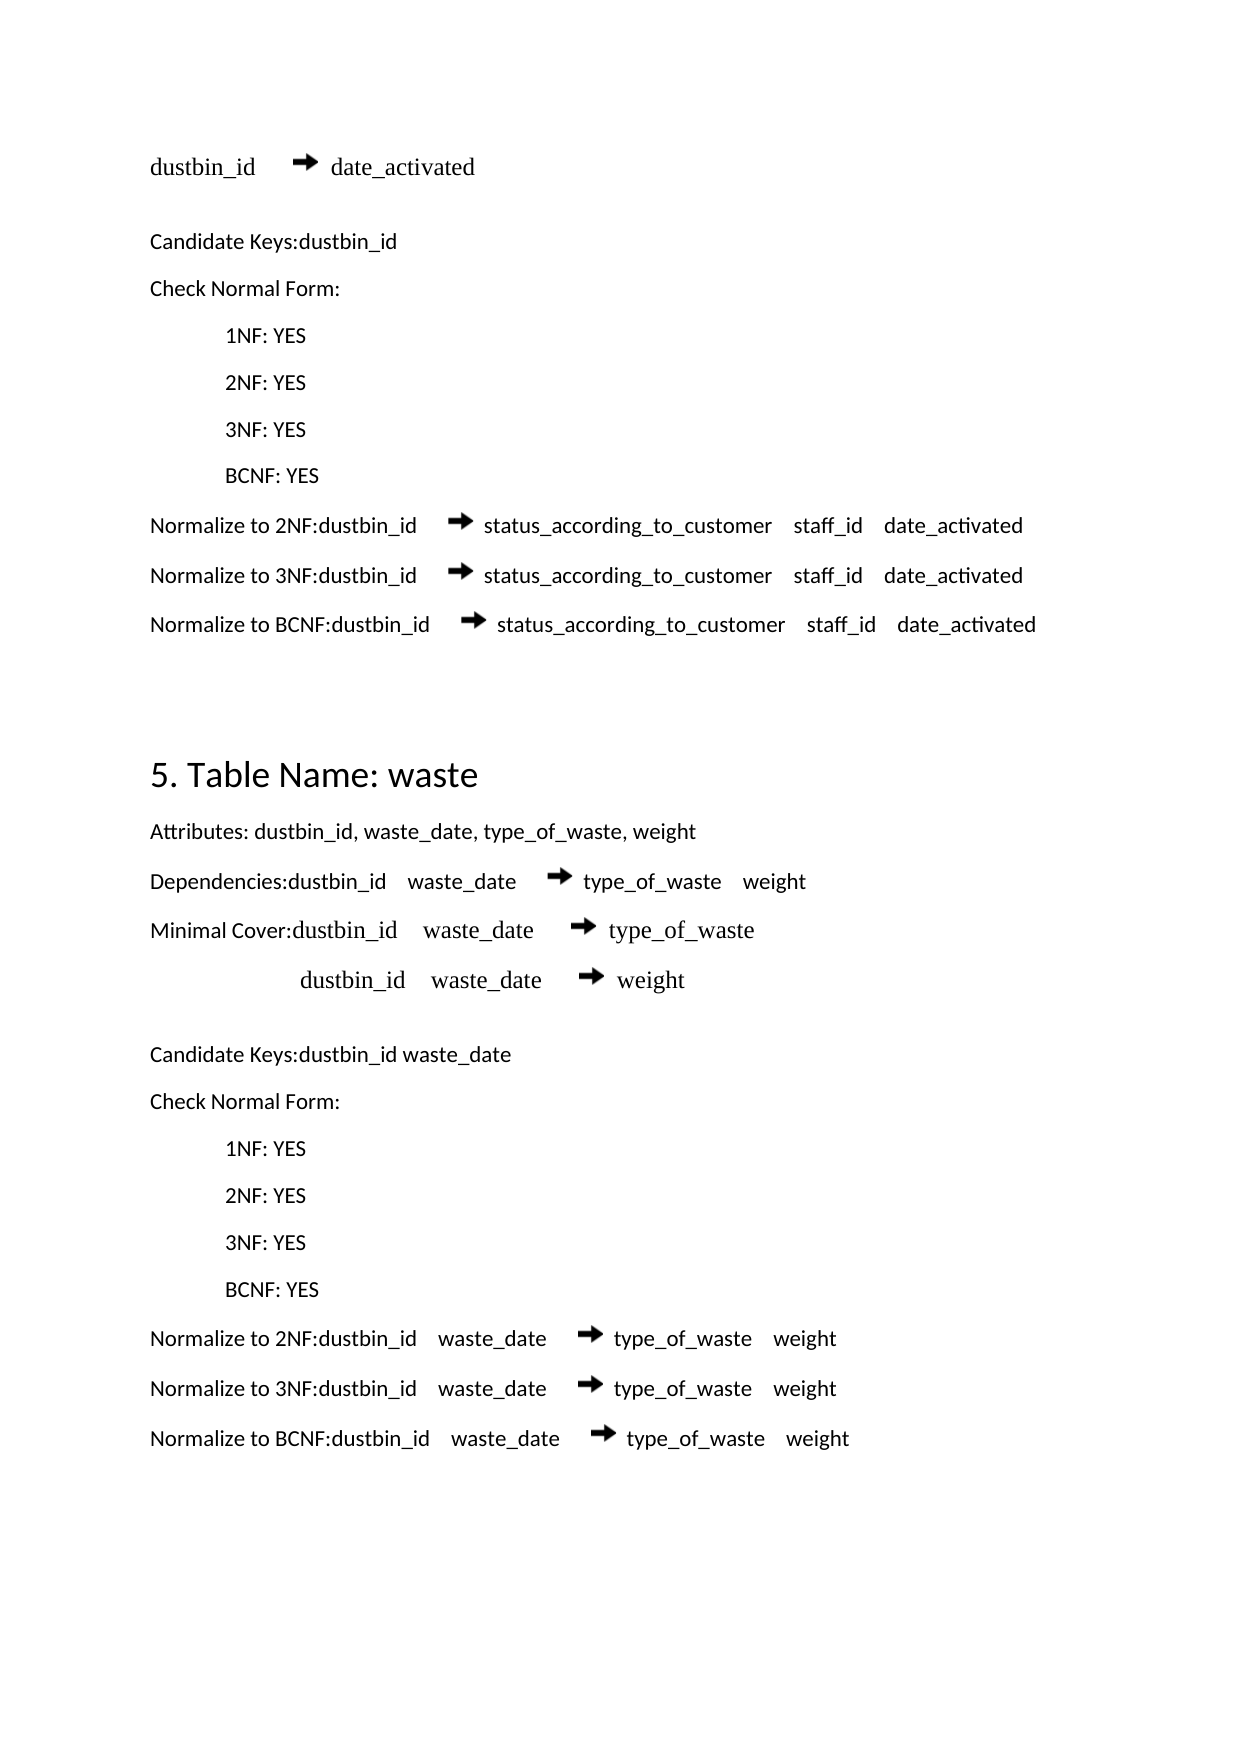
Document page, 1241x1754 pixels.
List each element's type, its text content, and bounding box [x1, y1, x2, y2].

text Normalize to BCNF:dustbin_id waste_date type_of_waste weight [150, 1421, 1090, 1452]
picture [579, 963, 604, 989]
text Normalize to BCNF:dustbin_id status_according_to_customer staff_id date_activated [150, 608, 1090, 638]
text 3NF: YES [150, 1228, 1090, 1256]
text Dependencies:dustbin_id waste_date type_of_waste weight [150, 864, 1090, 895]
picture [578, 1321, 603, 1347]
picture [461, 607, 487, 633]
text 5. Table Name: waste [150, 751, 1090, 797]
text BCNF: YES [150, 462, 1090, 490]
text Normalize to 3NF:dustbin_id waste_date type_of_waste weight [150, 1371, 1090, 1402]
text 2NF: YES [150, 1181, 1090, 1209]
text Normalize to 2NF:dustbin_id status_according_to_customer staff_id date_activated [150, 508, 1090, 539]
text 3NF: YES [150, 415, 1090, 443]
text Normalize to 2NF:dustbin_id waste_date type_of_waste weight [150, 1322, 1090, 1353]
text 2NF: YES [150, 368, 1090, 396]
text Minimal Cover:dustbin_id waste_date type_of_waste [150, 914, 1090, 944]
picture [448, 508, 474, 534]
text Candidate Keys:dustbin_id waste_date [150, 1041, 1090, 1069]
text dustbin_id date_activated [150, 150, 1090, 180]
picture [571, 913, 597, 939]
text Attributes: dustbin_id, waste_date, type_of_waste, weight [150, 817, 1090, 845]
picture [293, 150, 318, 175]
text Check Normal Form: [150, 1087, 1090, 1116]
text BCNF: YES [150, 1275, 1090, 1303]
text 1NF: YES [150, 321, 1090, 349]
text 1NF: YES [150, 1134, 1090, 1162]
picture [547, 864, 573, 889]
picture [448, 558, 474, 584]
picture [591, 1421, 617, 1446]
text Normalize to 3NF:dustbin_id status_according_to_customer staff_id date_activated [150, 558, 1090, 589]
text Check Normal Form: [150, 274, 1090, 302]
text dustbin_id waste_date weight [225, 963, 1090, 994]
text Candidate Keys:dustbin_id [150, 227, 1090, 255]
picture [578, 1371, 603, 1397]
